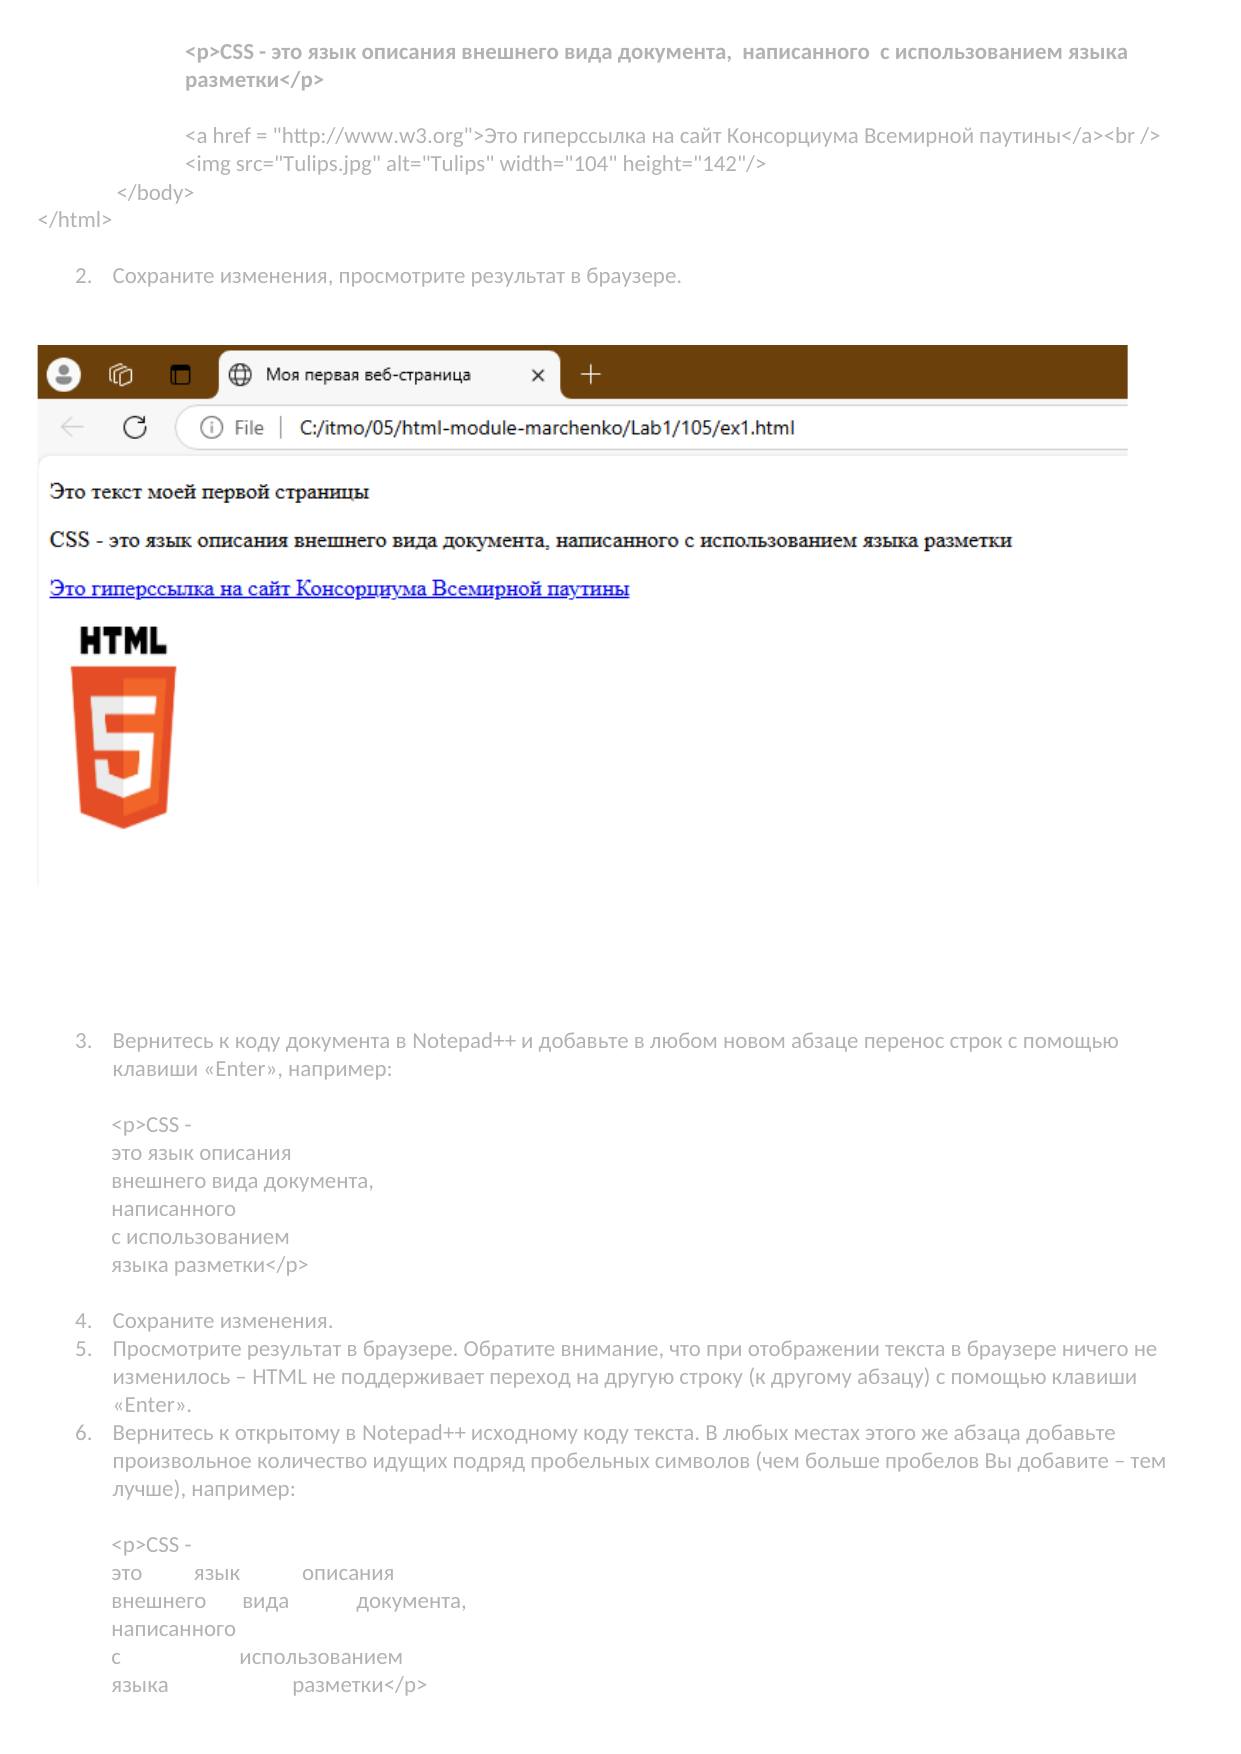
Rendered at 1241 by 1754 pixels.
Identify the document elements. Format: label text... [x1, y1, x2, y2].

text <p>CSS - [37, 1110, 1203, 1138]
text написанного [37, 1614, 1203, 1642]
text написанного [37, 1194, 1203, 1222]
text с использованием [37, 1222, 1203, 1250]
list Просмотрите результат в браузере. Обратите внимание, что при отображении текста в браузере ничего не изменилось – HTML не поддерживает переход на другую строку (к другому абзацу) с помощью клавиши «Enter». [75, 1334, 1203, 1418]
text внешнего вида документа, [37, 1166, 1203, 1194]
text <a href = "http://www.w3.org">Это гиперссылка на сайт Консорциума Всемирной паутины</a><br /> [185, 122, 1203, 149]
text </html> [37, 206, 1203, 234]
list Сохраните изменения. [75, 1306, 1203, 1334]
text внешнего вида документа, [37, 1586, 1203, 1614]
list Вернитесь к коду документа в Notepad++ и добавьте в любом новом абзаце перенос строк с помощью клавиши «Enter», например: [75, 1026, 1203, 1082]
picture [37, 345, 1128, 886]
text это язык описания [37, 1138, 1203, 1166]
text <p>CSS - [37, 1530, 1203, 1558]
list Сохраните изменения, просмотрите результат в браузере. [75, 262, 1203, 290]
text языка разметки</p> [37, 1670, 1203, 1698]
text <img src="Tulips.jpg" alt="Tulips" width="104" height="142"/> [37, 149, 1203, 178]
text с использованием [37, 1642, 1203, 1670]
list Вернитесь к открытому в Notepad++ исходному коду текста. В любых местах этого же абзаца добавьте произвольное количество идущих подряд пробельных символов (чем больше пробелов Вы добавите – тем лучше), например: [75, 1418, 1203, 1502]
text </body> [37, 178, 1203, 206]
text <p>CSS - это язык описания внешнего вида документа, написанного с использованием языка разметки</p> [185, 37, 1203, 93]
text это язык описания [37, 1558, 1203, 1586]
text языка разметки</p> [37, 1250, 1203, 1278]
